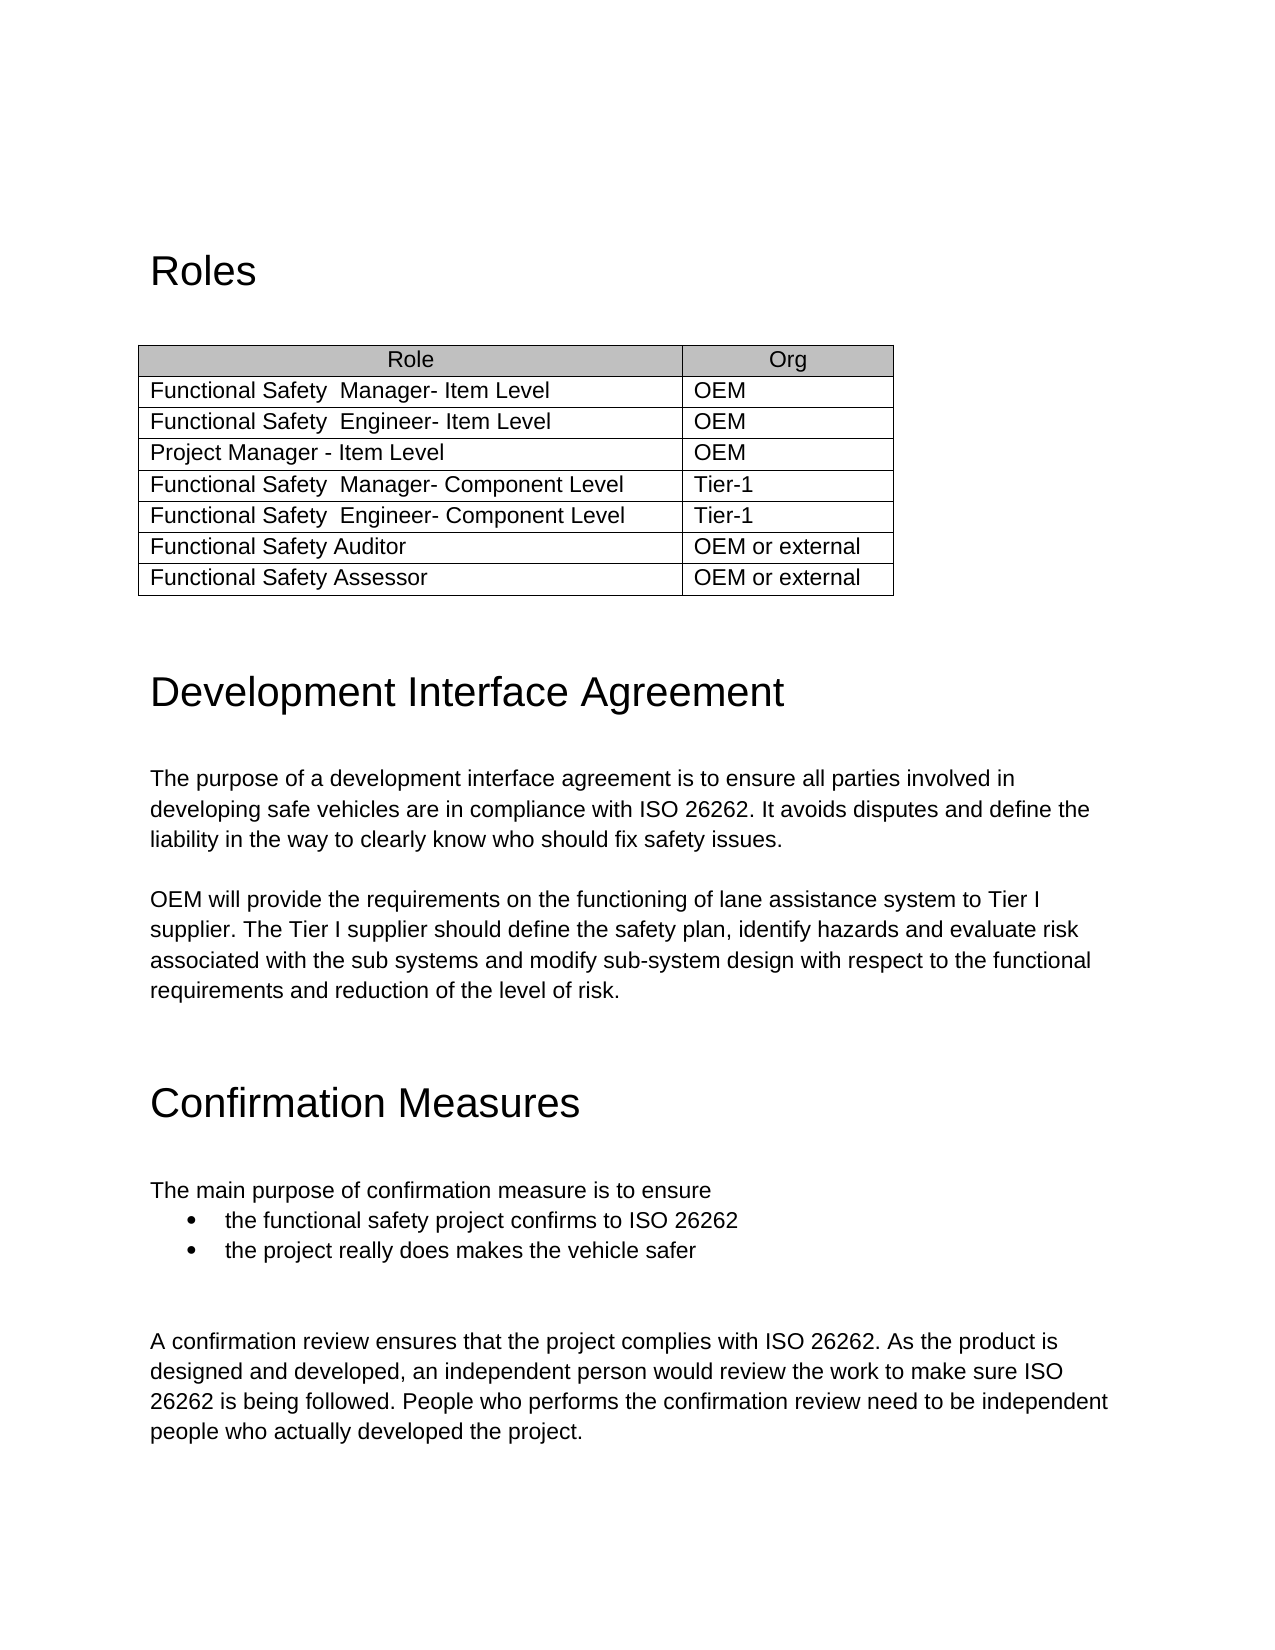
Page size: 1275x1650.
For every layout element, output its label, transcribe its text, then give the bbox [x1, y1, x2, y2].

table_cell OEM [683, 377, 893, 407]
table_cell OEM or external [683, 564, 893, 594]
table_cell Project Manager - Item Level [139, 439, 682, 469]
table_cell Tier-1 [683, 471, 893, 501]
table_cell OEM [683, 408, 893, 438]
subtitle Confirmation Measures [150, 1079, 1125, 1127]
text OEM will provide the requirements on the functioning of lane assistance system to Tier I supplier. The Tier I supplier should define the safety plan, identify hazards and evaluate risk associated with the sub systems and modify sub-system design with respect to the functional requirements and reduction of the level of risk. [150, 886, 1125, 1003]
subtitle Roles [150, 247, 1125, 295]
table_cell Functional Safety Manager- Item Level [139, 377, 682, 407]
table_cell Functional Safety Manager- Component Level [139, 471, 682, 501]
list the functional safety project confirms to ISO 26262 [187, 1207, 1125, 1233]
table_cell OEM or external [683, 533, 893, 563]
table_cell Functional Safety Assessor [139, 564, 682, 594]
subtitle Development Interface Agreement [150, 667, 1125, 715]
text The purpose of a development interface agreement is to ensure all parties involved in developing safe vehicles are in compliance with ISO 26262. It avoids disputes and define the liability in the way to clearly know who should fix safety issues. [150, 765, 1125, 852]
text A confirmation review ensures that the project complies with ISO 26262. As the product is designed and developed, an independent person would review the work to make sure ISO 26262 is being followed. People who performs the confirmation review need to be independent people who actually developed the project. [150, 1328, 1125, 1445]
list the project really does makes the vehicle safer [187, 1237, 1125, 1263]
table_cell OEM [683, 439, 893, 469]
table_cell Tier-1 [683, 502, 893, 532]
table_header Role [139, 346, 682, 376]
table_header Org [683, 346, 893, 376]
text The main purpose of confirmation measure is to ensure [150, 1177, 1125, 1203]
table_cell Functional Safety Engineer- Item Level [139, 408, 682, 438]
table_cell Functional Safety Engineer- Component Level [139, 502, 682, 532]
table_cell Functional Safety Auditor [139, 533, 682, 563]
